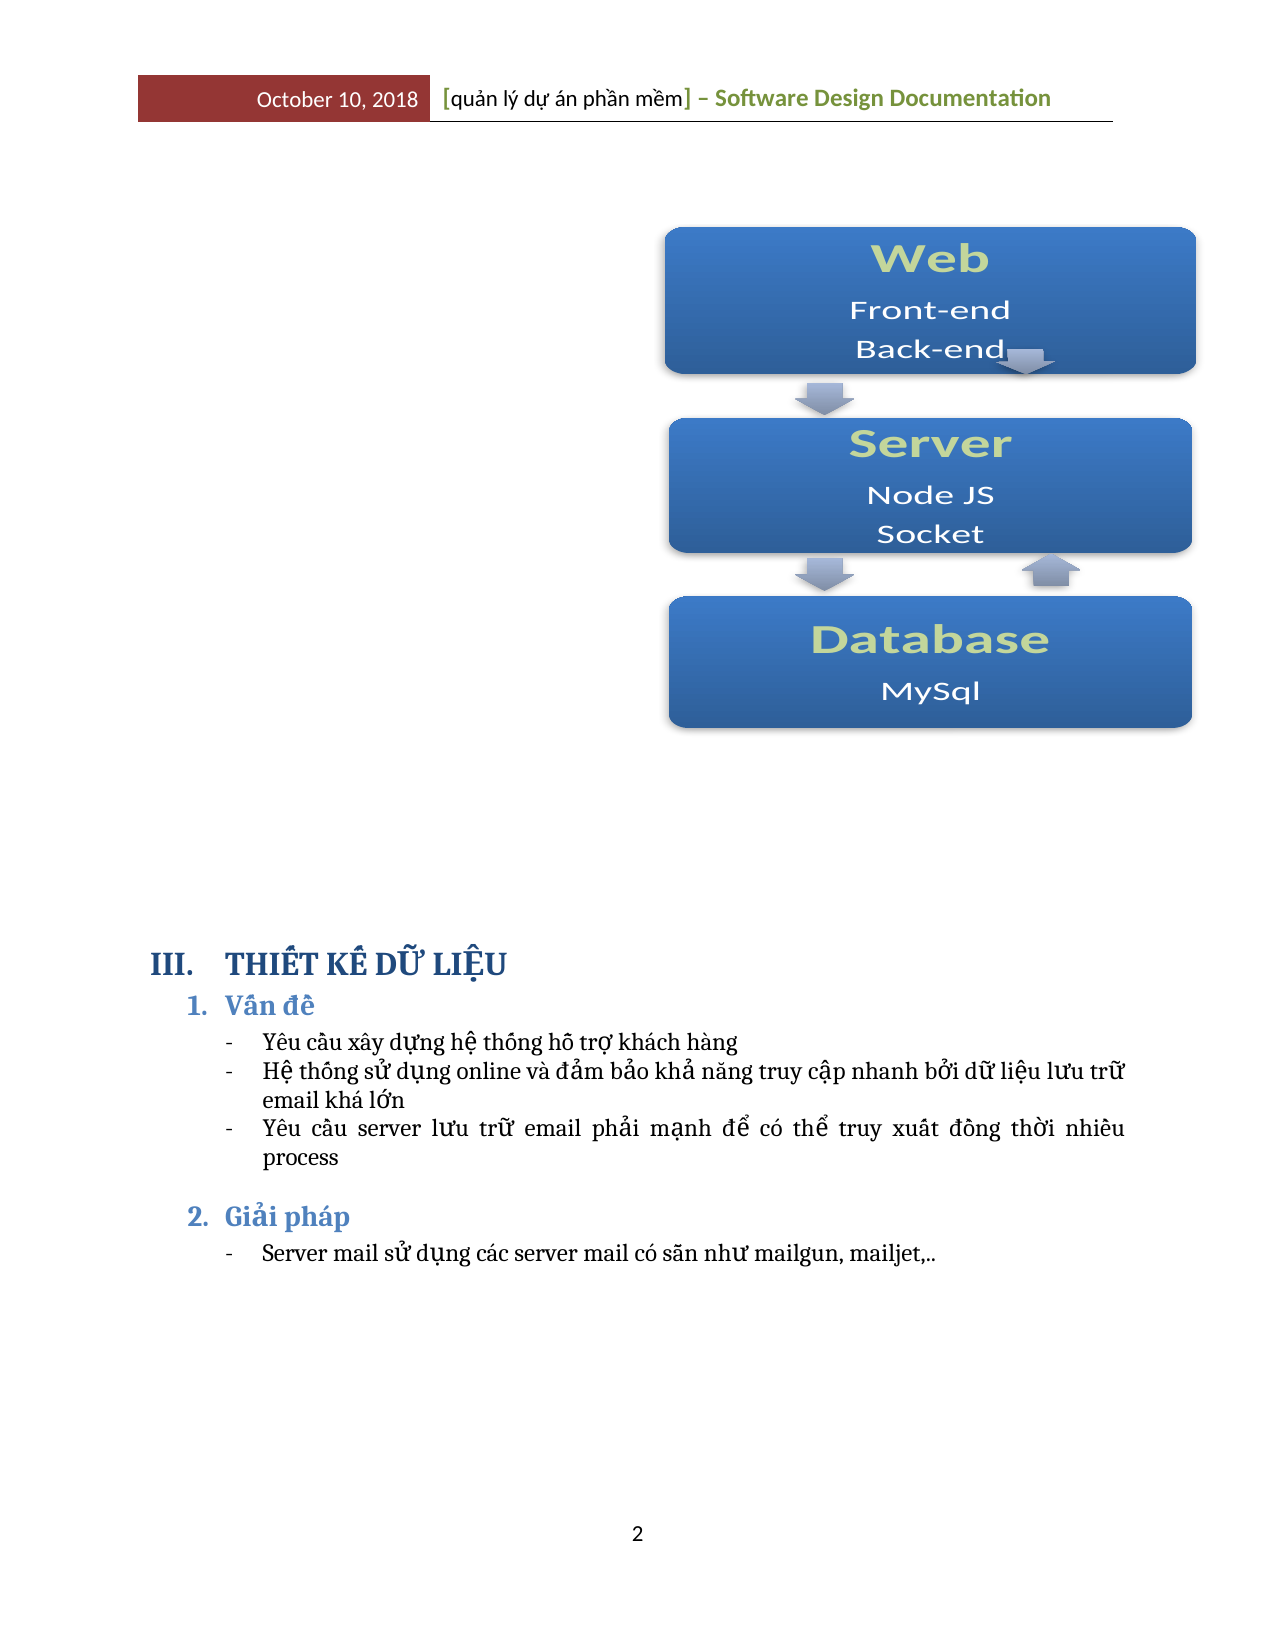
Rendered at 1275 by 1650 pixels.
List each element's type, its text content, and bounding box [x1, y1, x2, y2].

list Hệ thống sử dụng online và đảm bảo khả năng truy cập nhanh bởi dữ liệu lưu trữ email khá lớn [225, 1057, 1125, 1114]
list Yêu cầu server lưu trữ email phải mạnh để có thể truy xuất đồng thời nhiều process [225, 1114, 1125, 1172]
list THIẾT KẾ DỮ LIỆU [150, 946, 1125, 984]
list Server mail sử dụng các server mail có sẵn như mailgun, mailjet,.. [225, 1239, 1125, 1268]
list Giải pháp [187, 1201, 1125, 1234]
list Vấn đề [187, 989, 1125, 1023]
list Yêu cầu xây dựng hệ thống hỗ trợ khách hàng [225, 1028, 1125, 1057]
